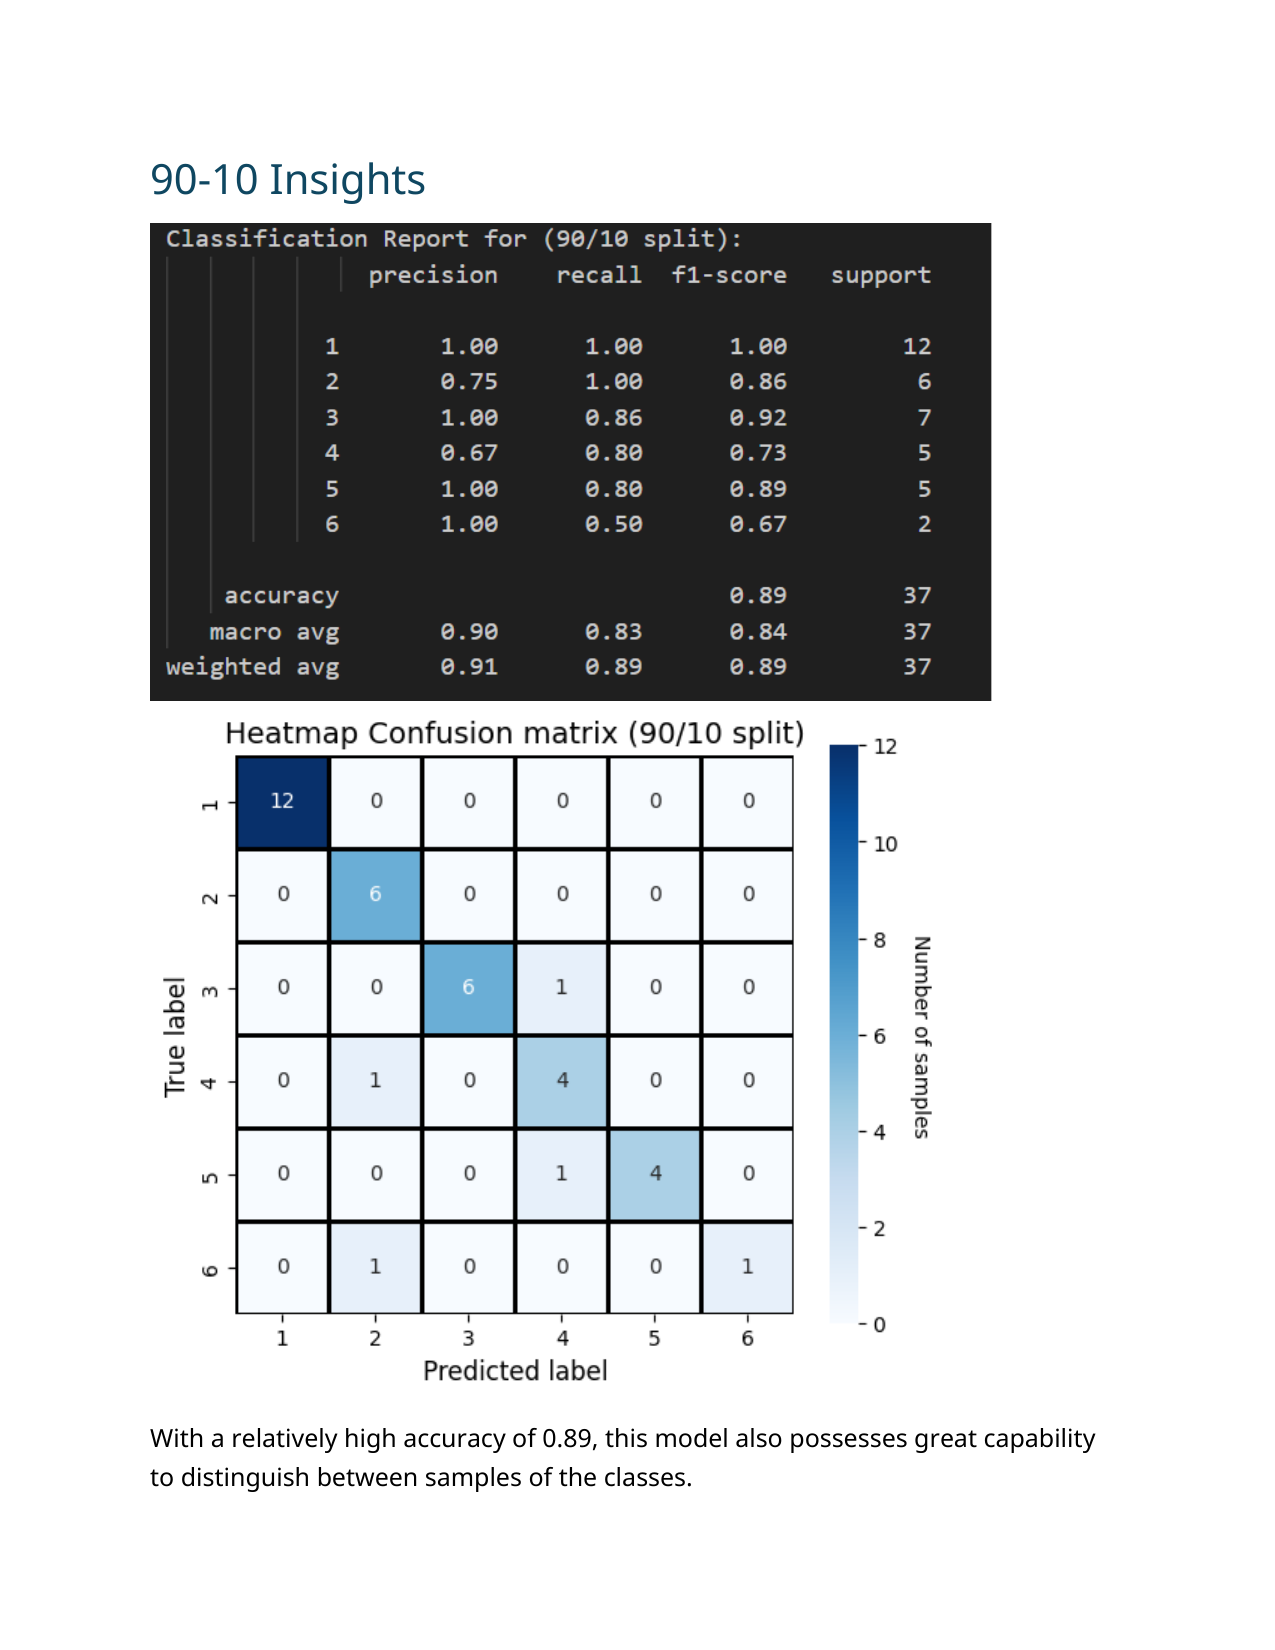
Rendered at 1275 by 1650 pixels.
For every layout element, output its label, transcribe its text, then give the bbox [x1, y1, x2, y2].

picture [150, 223, 992, 701]
subtitle 90-10 Insights [150, 150, 1125, 207]
picture [150, 706, 944, 1400]
text With a relatively high accuracy of 0.89, this model also possesses great capability to distinguish between samples of the classes. [150, 1421, 1125, 1494]
